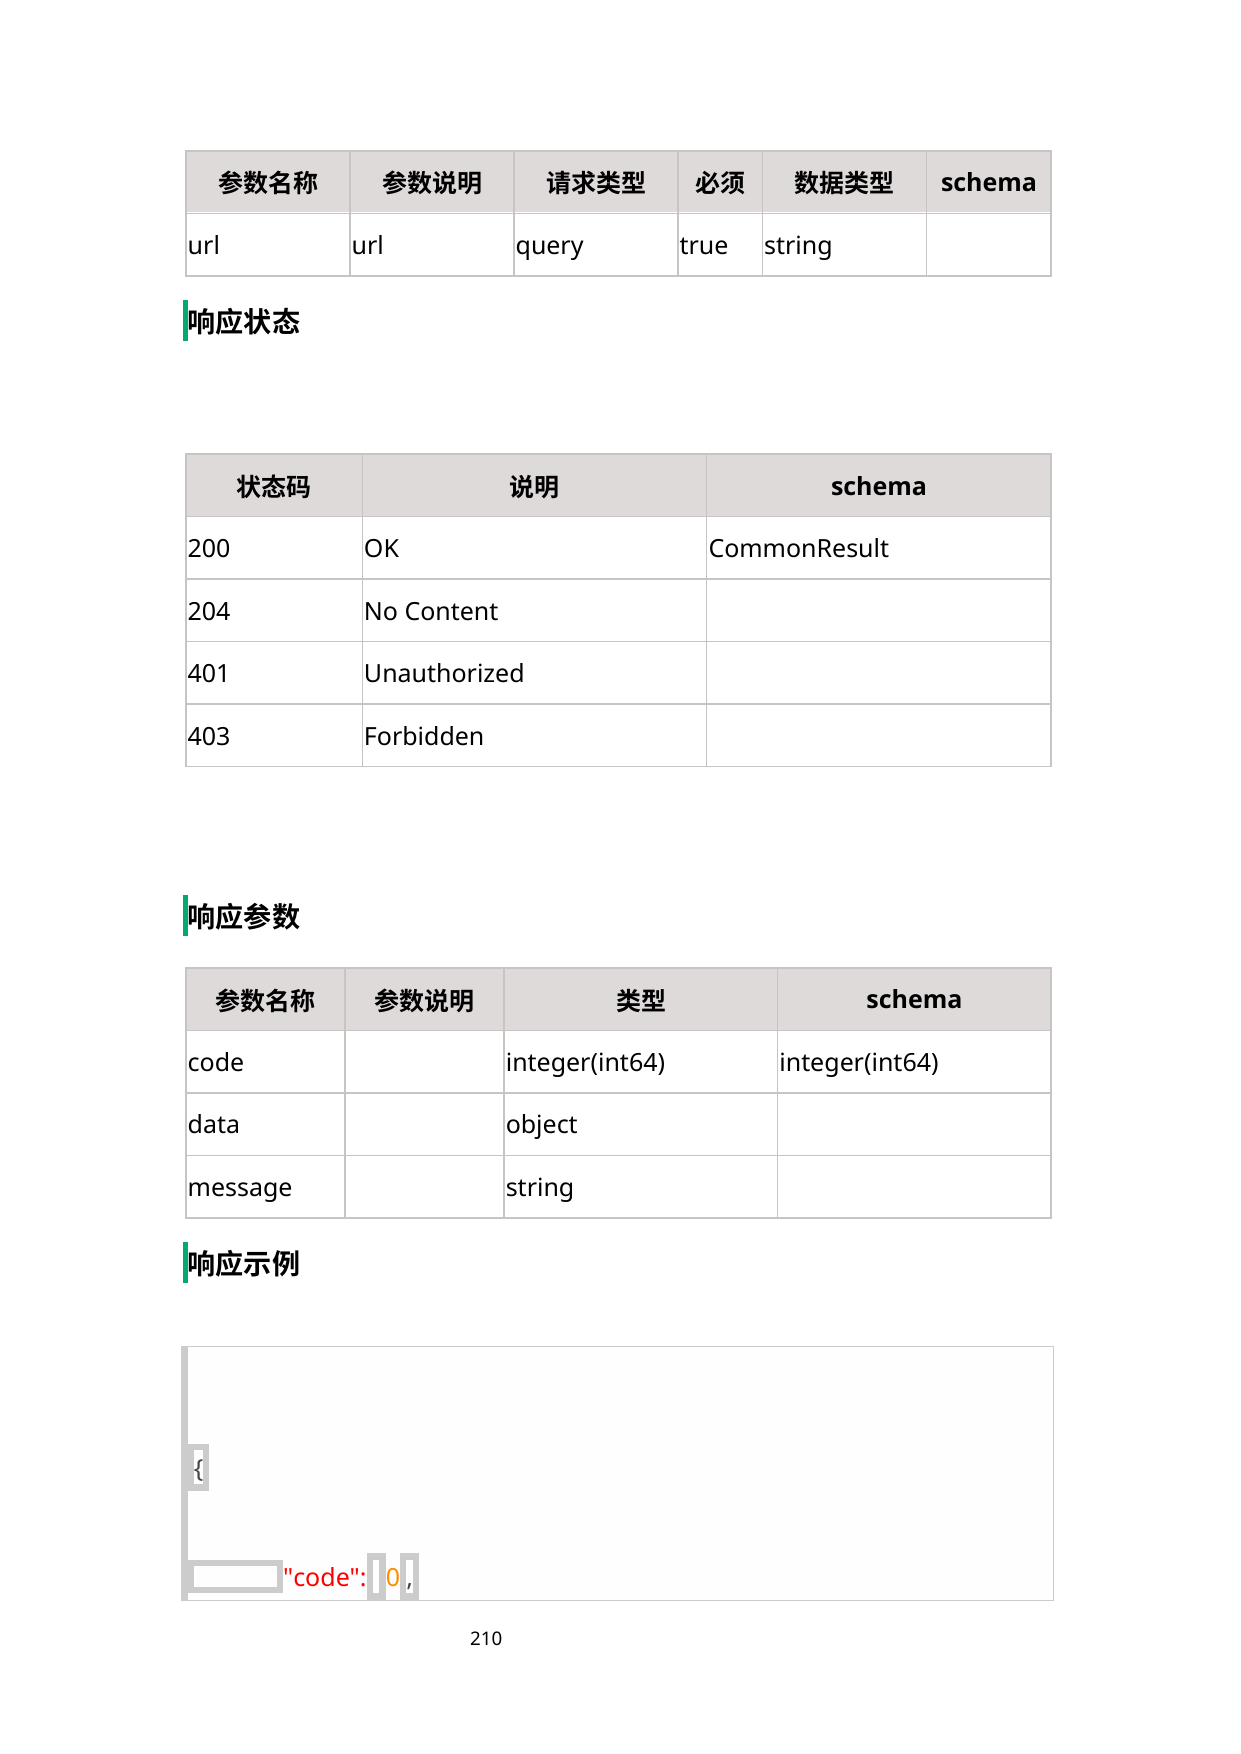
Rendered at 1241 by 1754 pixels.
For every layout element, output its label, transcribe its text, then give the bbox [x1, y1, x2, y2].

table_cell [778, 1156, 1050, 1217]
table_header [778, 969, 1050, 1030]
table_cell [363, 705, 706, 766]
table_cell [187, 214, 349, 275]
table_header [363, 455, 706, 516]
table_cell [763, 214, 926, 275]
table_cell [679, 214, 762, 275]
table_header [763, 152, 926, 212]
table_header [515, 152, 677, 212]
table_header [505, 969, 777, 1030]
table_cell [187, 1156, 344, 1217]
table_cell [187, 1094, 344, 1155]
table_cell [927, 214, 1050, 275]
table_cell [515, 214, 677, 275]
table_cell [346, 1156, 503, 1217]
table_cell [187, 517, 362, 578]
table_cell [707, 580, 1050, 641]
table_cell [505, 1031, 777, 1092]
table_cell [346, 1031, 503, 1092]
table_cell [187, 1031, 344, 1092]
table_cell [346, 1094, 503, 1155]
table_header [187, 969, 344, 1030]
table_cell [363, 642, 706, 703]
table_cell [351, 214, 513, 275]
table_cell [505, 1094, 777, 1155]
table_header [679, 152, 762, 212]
text 响应状态 [188, 300, 1053, 341]
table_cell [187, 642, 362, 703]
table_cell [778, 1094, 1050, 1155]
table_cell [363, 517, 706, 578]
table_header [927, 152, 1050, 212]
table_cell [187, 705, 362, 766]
text { [188, 1442, 1053, 1491]
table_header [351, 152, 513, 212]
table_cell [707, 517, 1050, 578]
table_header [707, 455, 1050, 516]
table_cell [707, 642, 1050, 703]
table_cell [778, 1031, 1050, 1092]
text "code": 0, [188, 1552, 1053, 1600]
text 响应示例 [188, 1242, 1053, 1283]
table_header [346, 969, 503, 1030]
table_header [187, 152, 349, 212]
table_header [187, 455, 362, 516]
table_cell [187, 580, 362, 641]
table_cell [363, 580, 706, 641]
text 响应参数 [188, 895, 1053, 936]
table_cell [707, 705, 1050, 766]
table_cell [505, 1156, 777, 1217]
